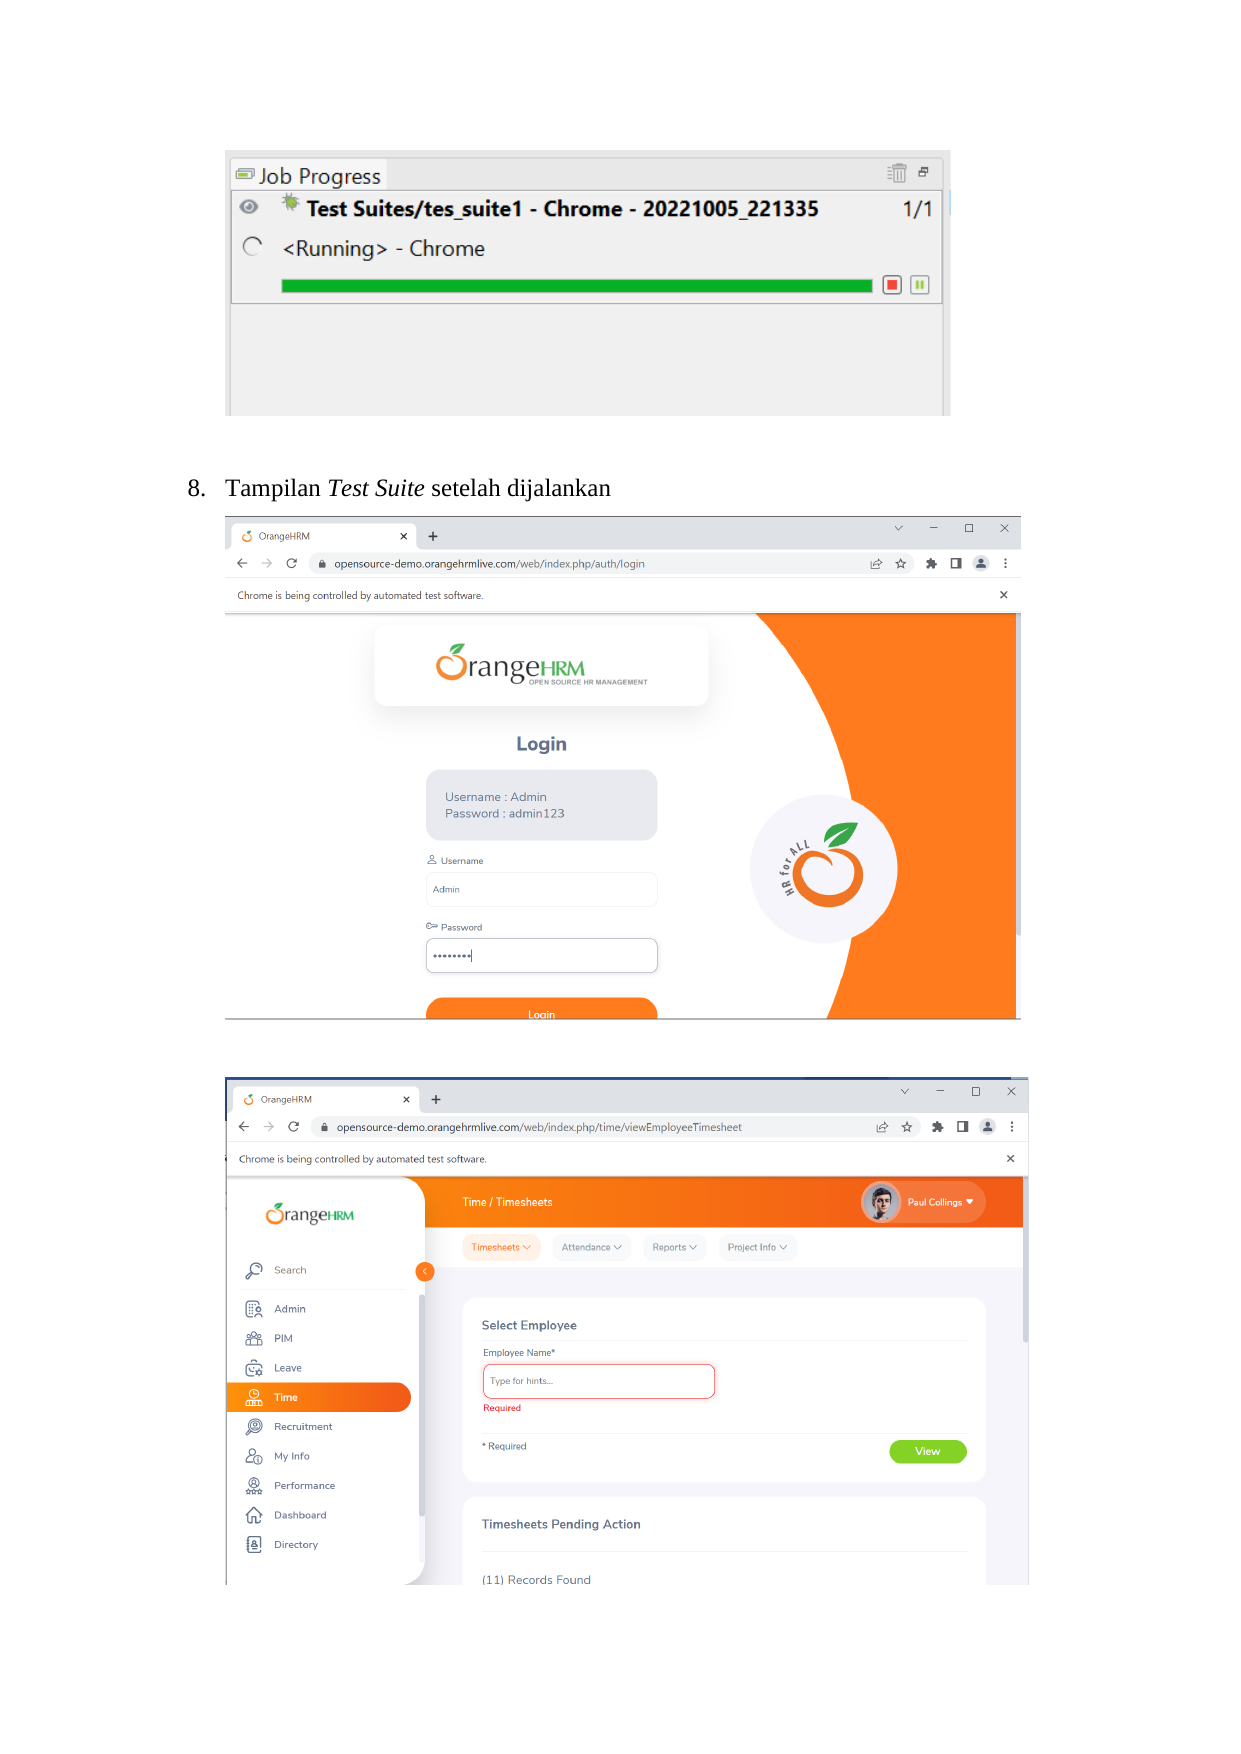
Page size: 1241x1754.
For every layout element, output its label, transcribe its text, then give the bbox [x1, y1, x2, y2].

picture [225, 150, 951, 416]
picture [225, 516, 1021, 1020]
list Tampilan Test Suite setelah dijalankan [187, 473, 1090, 502]
picture [225, 1077, 1029, 1585]
